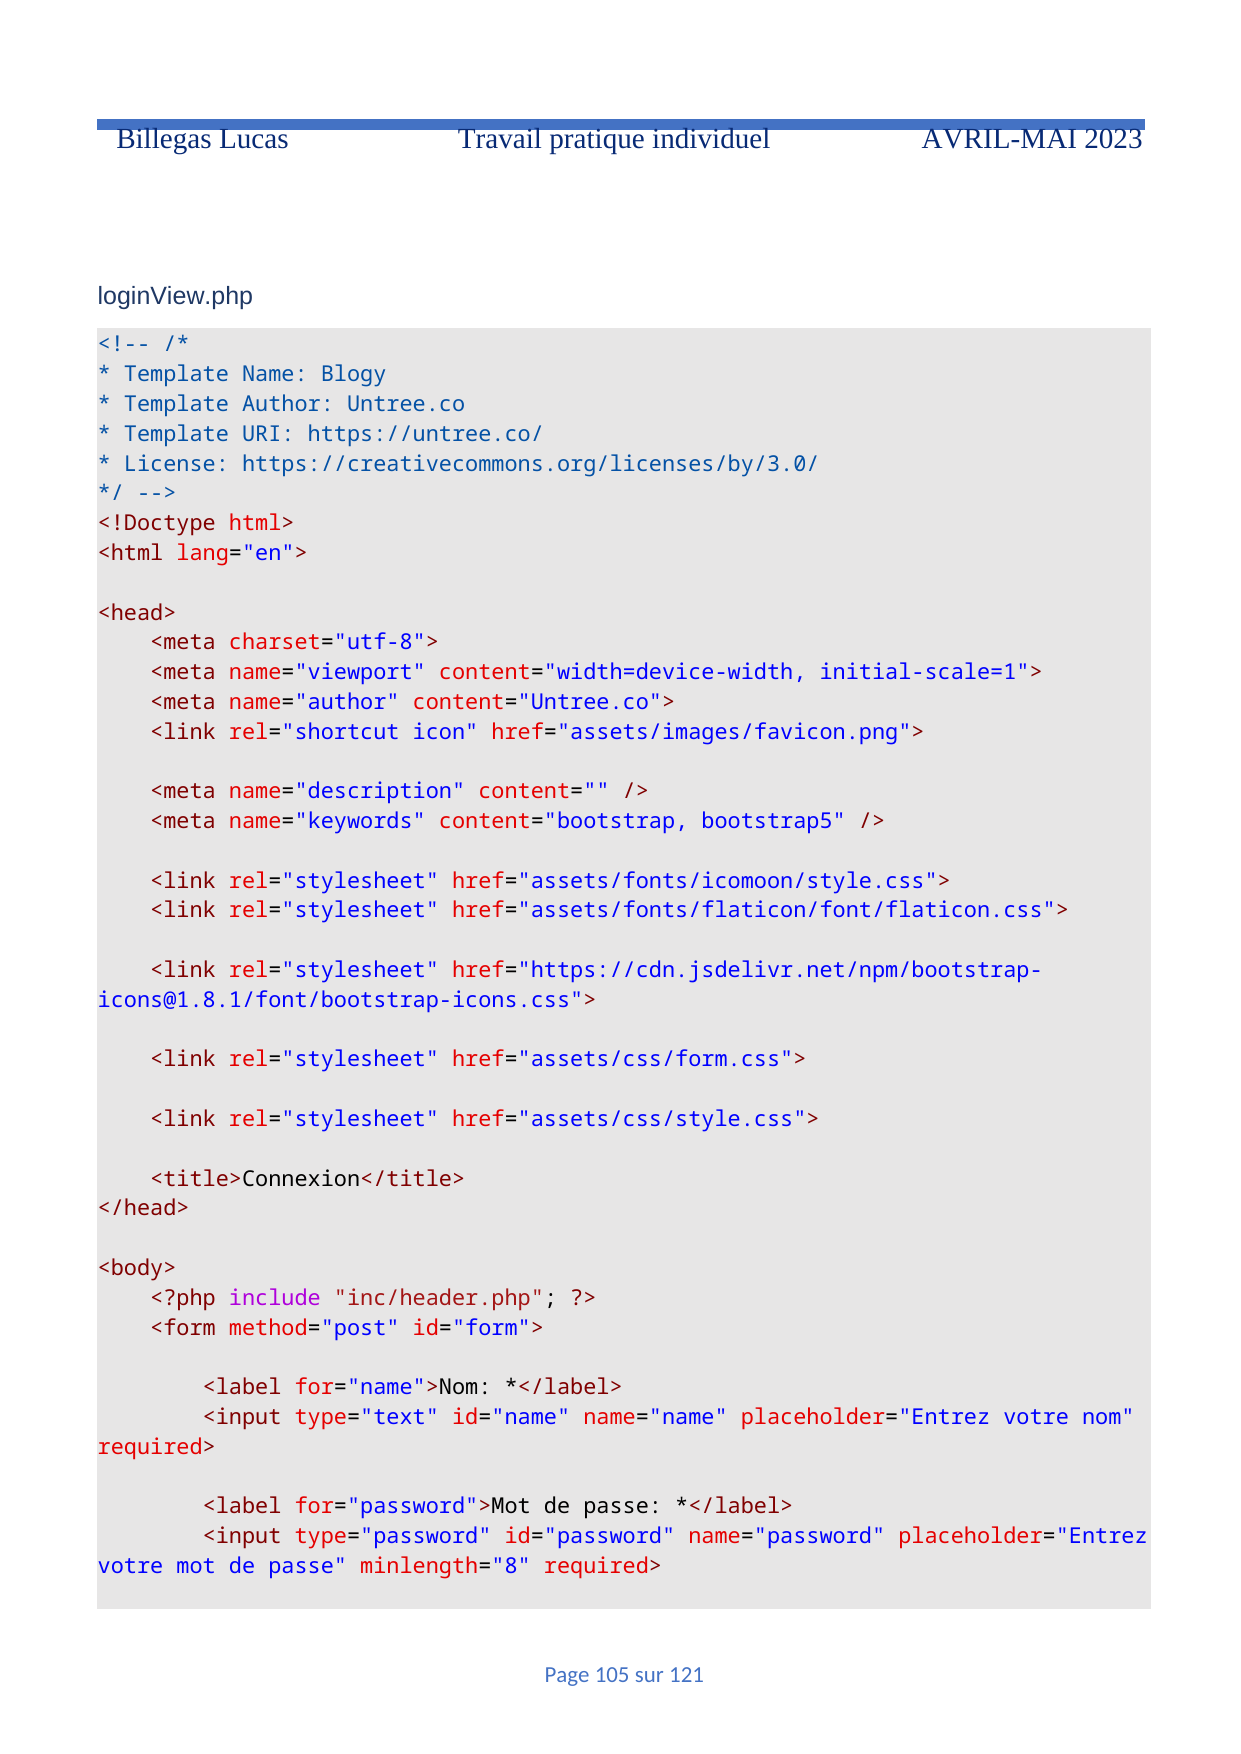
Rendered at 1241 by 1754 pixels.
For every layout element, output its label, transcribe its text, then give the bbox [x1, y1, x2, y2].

text <link rel="stylesheet" href="https://cdn.jsdelivr.net/npm/bootstrap-icons@1.8.1/font/bootstrap-icons.css"> [97, 954, 1151, 1014]
text <meta charset="utf-8"> [97, 626, 1151, 656]
text loginView.php [97, 281, 1151, 309]
text <meta name="keywords" content="bootstrap, bootstrap5" /> [97, 805, 1151, 835]
text <link rel="stylesheet" href="assets/css/style.css"> [97, 1103, 1151, 1133]
text <label for="password">Mot de passe: *</label> [97, 1490, 1151, 1520]
text <form method="post" id="form"> [97, 1312, 1151, 1341]
text * Template URI: https://untree.co/ [97, 418, 1151, 448]
text <label for="name">Nom: *</label> [97, 1371, 1151, 1401]
text <link rel="stylesheet" href="assets/fonts/icomoon/style.css"> [97, 865, 1151, 894]
text <input type="text" id="name" name="name" placeholder="Entrez votre nom" required> [97, 1401, 1151, 1461]
text <body> [97, 1252, 1151, 1282]
text <title>Connexion</title> [97, 1163, 1151, 1192]
text <link rel="stylesheet" href="assets/css/form.css"> [97, 1043, 1151, 1073]
text <link rel="stylesheet" href="assets/fonts/flaticon/font/flaticon.css"> [97, 894, 1151, 924]
text <meta name="author" content="Untree.co"> [97, 686, 1151, 716]
text <html lang="en"> [97, 537, 1151, 567]
text <meta name="description" content="" /> [97, 775, 1151, 805]
text * Template Name: Blogy [97, 358, 1151, 388]
text */ --> [97, 477, 1151, 507]
text </head> [97, 1192, 1151, 1222]
text <head> [97, 597, 1151, 626]
text * License: https://creativecommons.org/licenses/by/3.0/ [97, 448, 1151, 477]
text <link rel="shortcut icon" href="assets/images/favicon.png"> [97, 716, 1151, 746]
text <!-- /* [97, 328, 1151, 358]
text <!Doctype html> [97, 507, 1151, 537]
text <meta name="viewport" content="width=device-width, initial-scale=1"> [97, 656, 1151, 686]
text * Template Author: Untree.co [97, 388, 1151, 418]
text <?php include "inc/header.php"; ?> [97, 1282, 1151, 1312]
text <input type="password" id="password" name="password" placeholder="Entrez votre mot de passe" minlength="8" required> [97, 1520, 1151, 1580]
